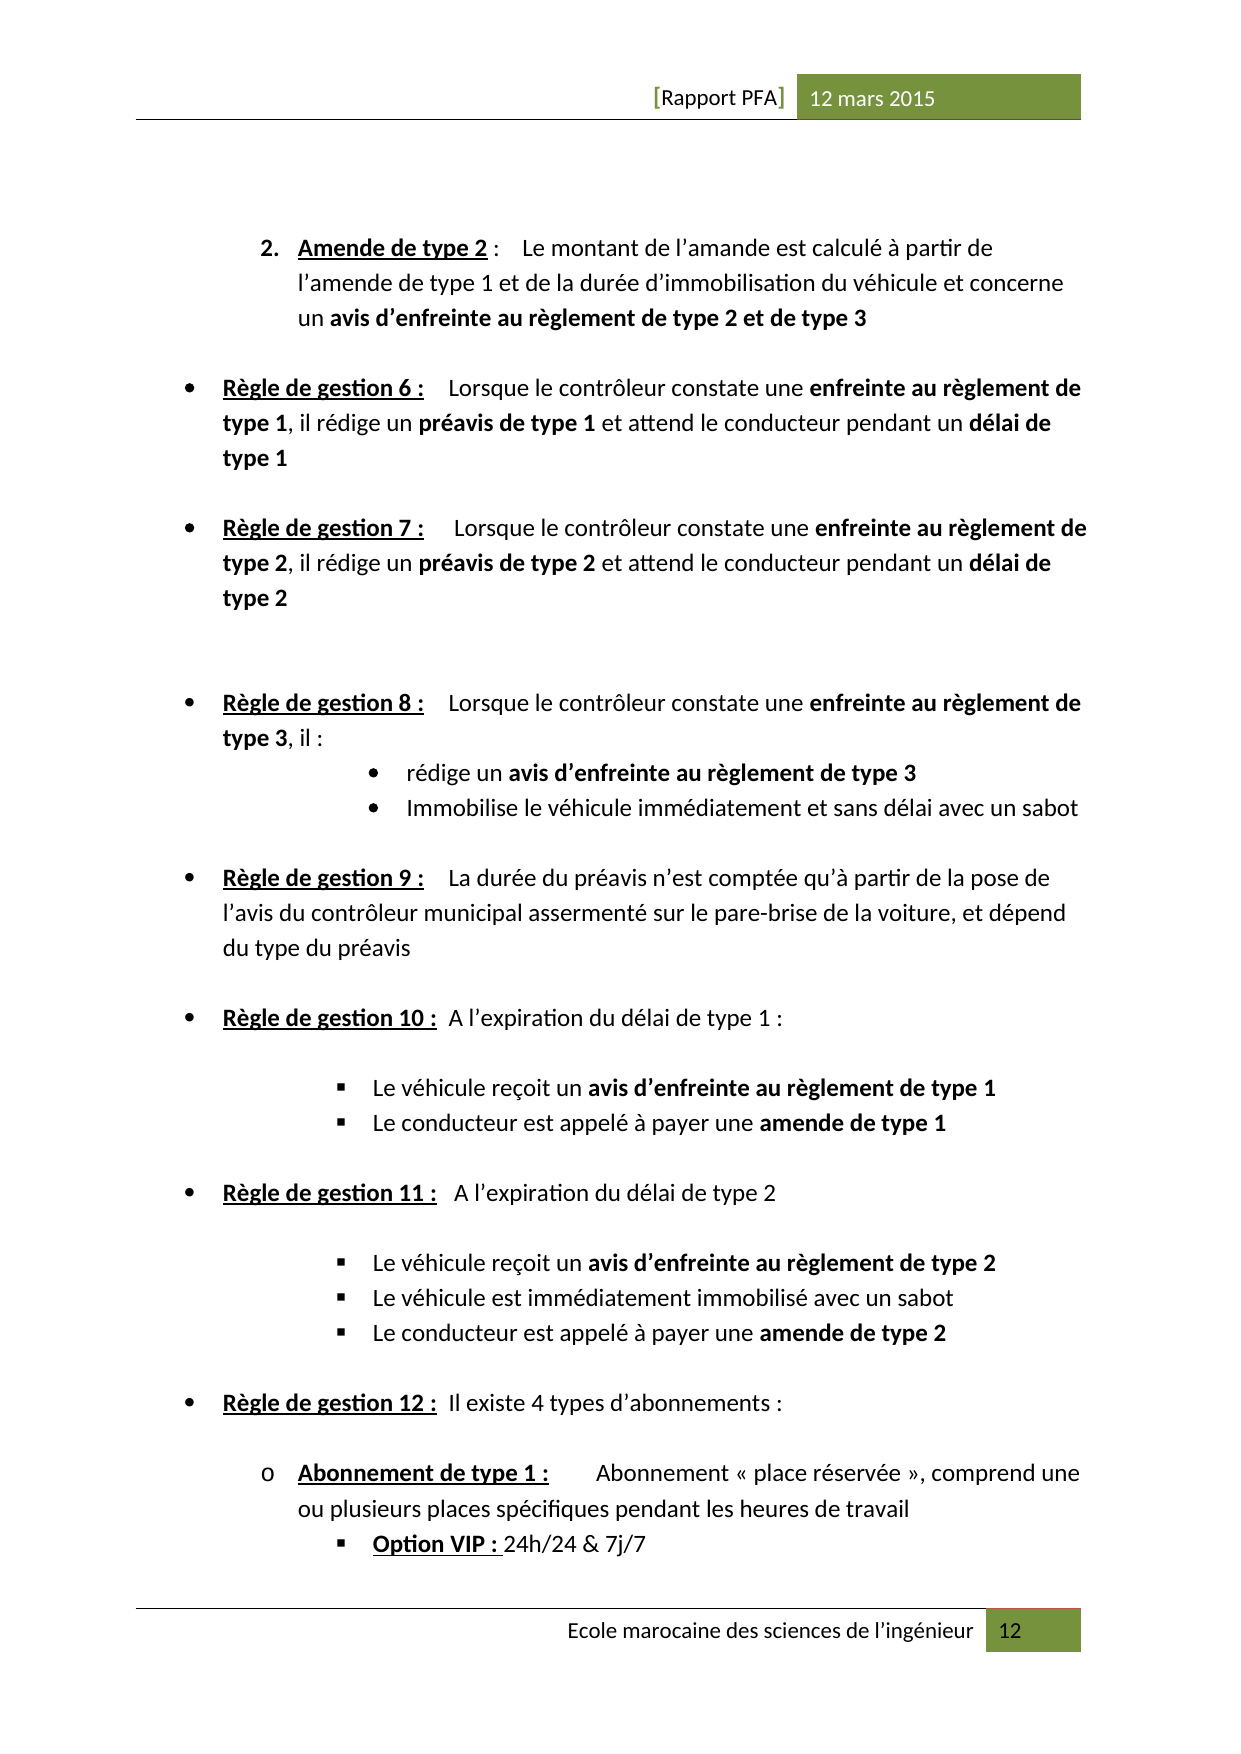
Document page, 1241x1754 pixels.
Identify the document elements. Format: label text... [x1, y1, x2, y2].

list Le véhicule reçoit un avis d’enfreinte au règlement de type 2 [335, 1247, 1093, 1278]
list Le conducteur est appelé à payer une amende de type 2 [335, 1317, 1093, 1348]
list rédige un avis d’enfreinte au règlement de type 3 [369, 757, 1093, 788]
list Le véhicule reçoit un avis d’enfreinte au règlement de type 1 [335, 1072, 1093, 1103]
list Règle de gestion 9 : La durée du préavis n’est comptée qu’à partir de la pose de l’avis du contrôleur municipal assermenté sur le pare-brise de la voiture, et dépend du type du préavis [185, 862, 1093, 963]
list Règle de gestion 7 : Lorsque le contrôleur constate une enfreinte au règlement de type 2, il rédige un préavis de type 2 et attend le conducteur pendant un délai de type 2 [185, 512, 1093, 613]
list Immobilise le véhicule immédiatement et sans délai avec un sabot [369, 792, 1093, 823]
list Règle de gestion 12 : Il existe 4 types d’abonnements : [185, 1387, 1093, 1418]
list Option VIP : 24h/24 & 7j/7 [335, 1529, 1093, 1559]
list Règle de gestion 10 : A l’expiration du délai de type 1 : [185, 1002, 1093, 1033]
list Le véhicule est immédiatement immobilisé avec un sabot [335, 1282, 1093, 1313]
list Règle de gestion 11 : A l’expiration du délai de type 2 [185, 1177, 1093, 1208]
list Le conducteur est appelé à payer une amende de type 1 [335, 1107, 1093, 1138]
list Règle de gestion 6 : Lorsque le contrôleur constate une enfreinte au règlement de type 1, il rédige un préavis de type 1 et attend le conducteur pendant un délai de type 1 [185, 372, 1093, 473]
list Amende de type 2 : Le montant de l’amande est calculé à partir de l’amende de type 1 et de la durée d’immobilisation du véhicule et concerne un avis d’enfreinte au règlement de type 2 et de type 3 [260, 232, 1093, 333]
list Abonnement de type 1 : Abonnement « place réservée », comprend une ou plusieurs places spécifiques pendant les heures de travail [260, 1457, 1093, 1524]
list Règle de gestion 8 : Lorsque le contrôleur constate une enfreinte au règlement de type 3, il : [185, 687, 1093, 753]
